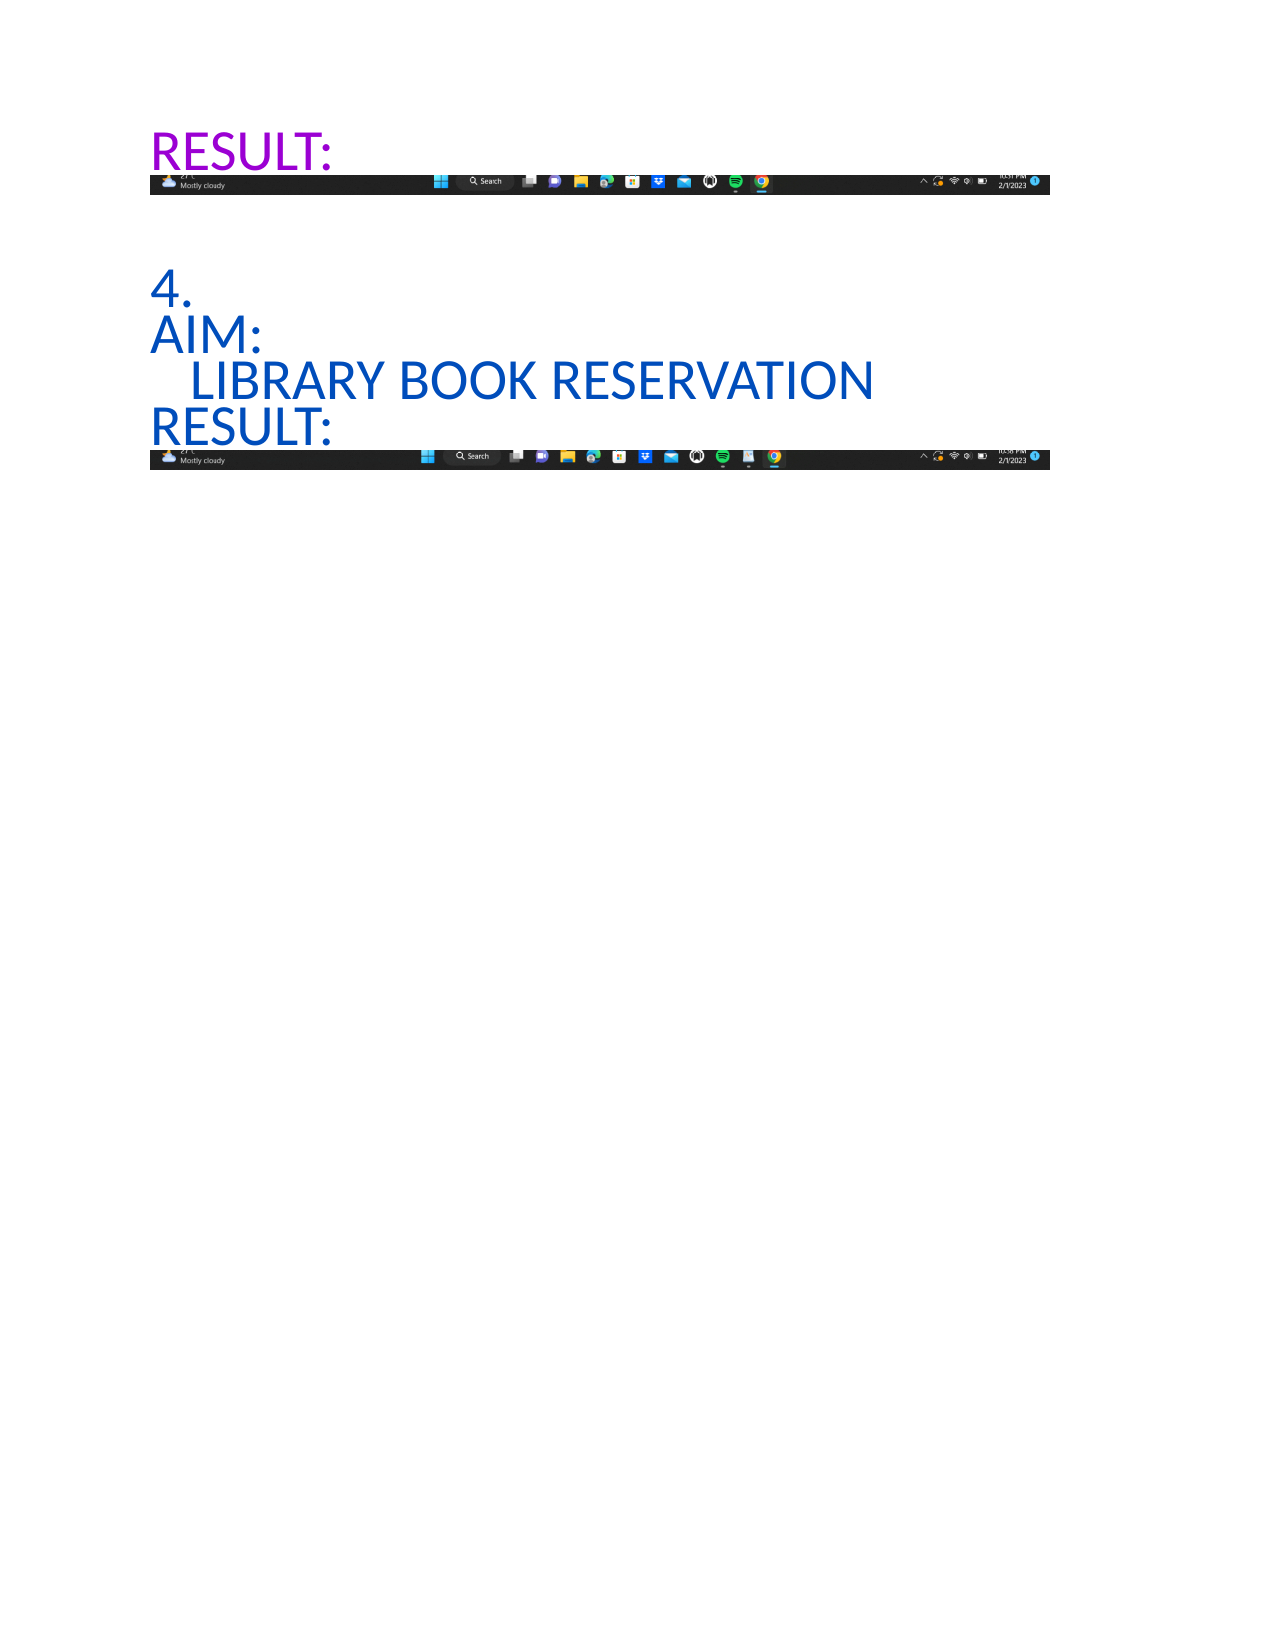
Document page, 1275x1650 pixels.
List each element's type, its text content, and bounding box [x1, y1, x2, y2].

text RESULT: [150, 150, 1125, 175]
text AIM: [150, 333, 1125, 358]
text RESULT: [150, 425, 1125, 450]
text 4. [150, 287, 1125, 312]
text LIBRARY BOOK RESERVATION [150, 379, 1125, 404]
